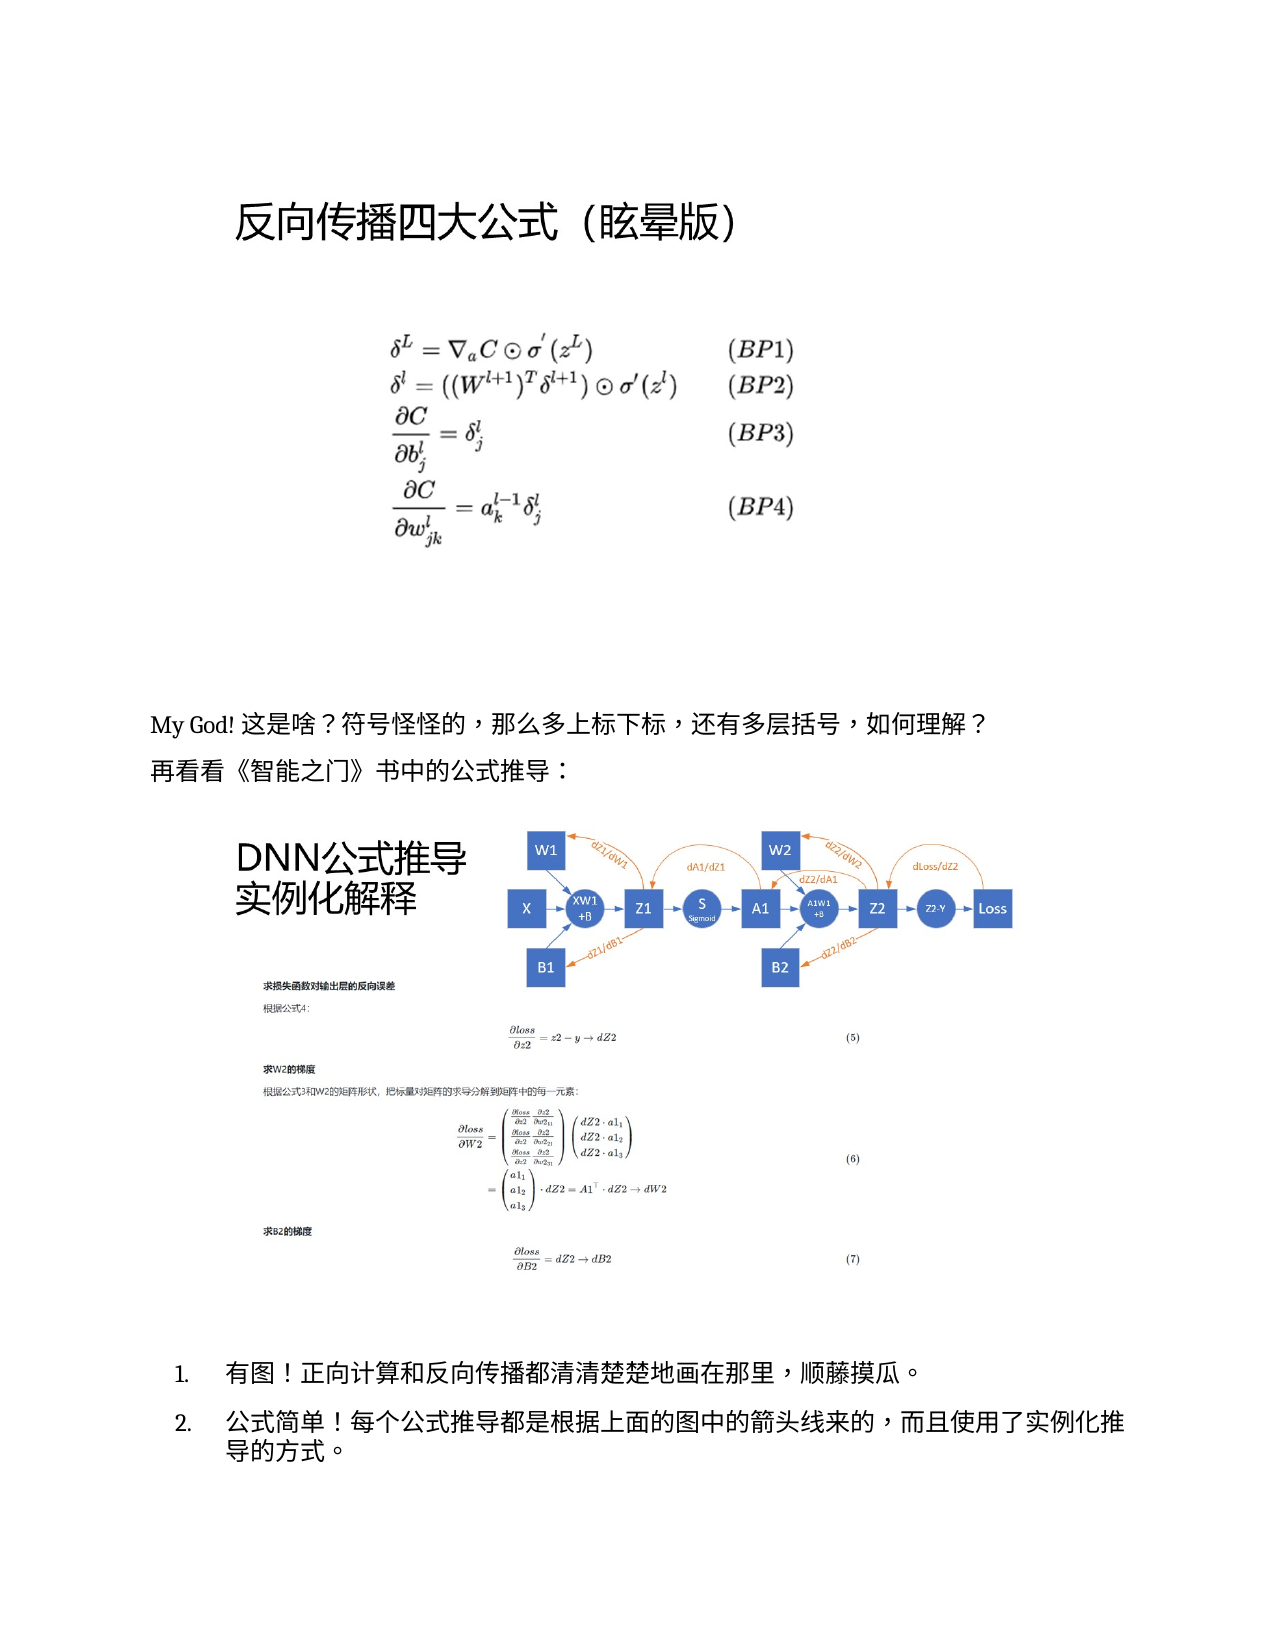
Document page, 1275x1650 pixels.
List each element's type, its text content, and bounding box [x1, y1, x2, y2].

list 公式简单！每个公式推导都是根据上面的图中的箭头线来的，而且使用了实例化推导的方式。 [175, 1409, 1125, 1467]
picture [168, 805, 1044, 1298]
picture [168, 150, 1044, 643]
list 有图！正向计算和反向传播都清清楚楚地画在那里，顺藤摸瓜。 [175, 1360, 1125, 1388]
text My God! 这是啥？符号怪怪的，那么多上标下标，还有多层括号，如何理解？ [150, 711, 1125, 739]
text 再看看《智能之门》书中的公式推导： [150, 758, 1125, 787]
